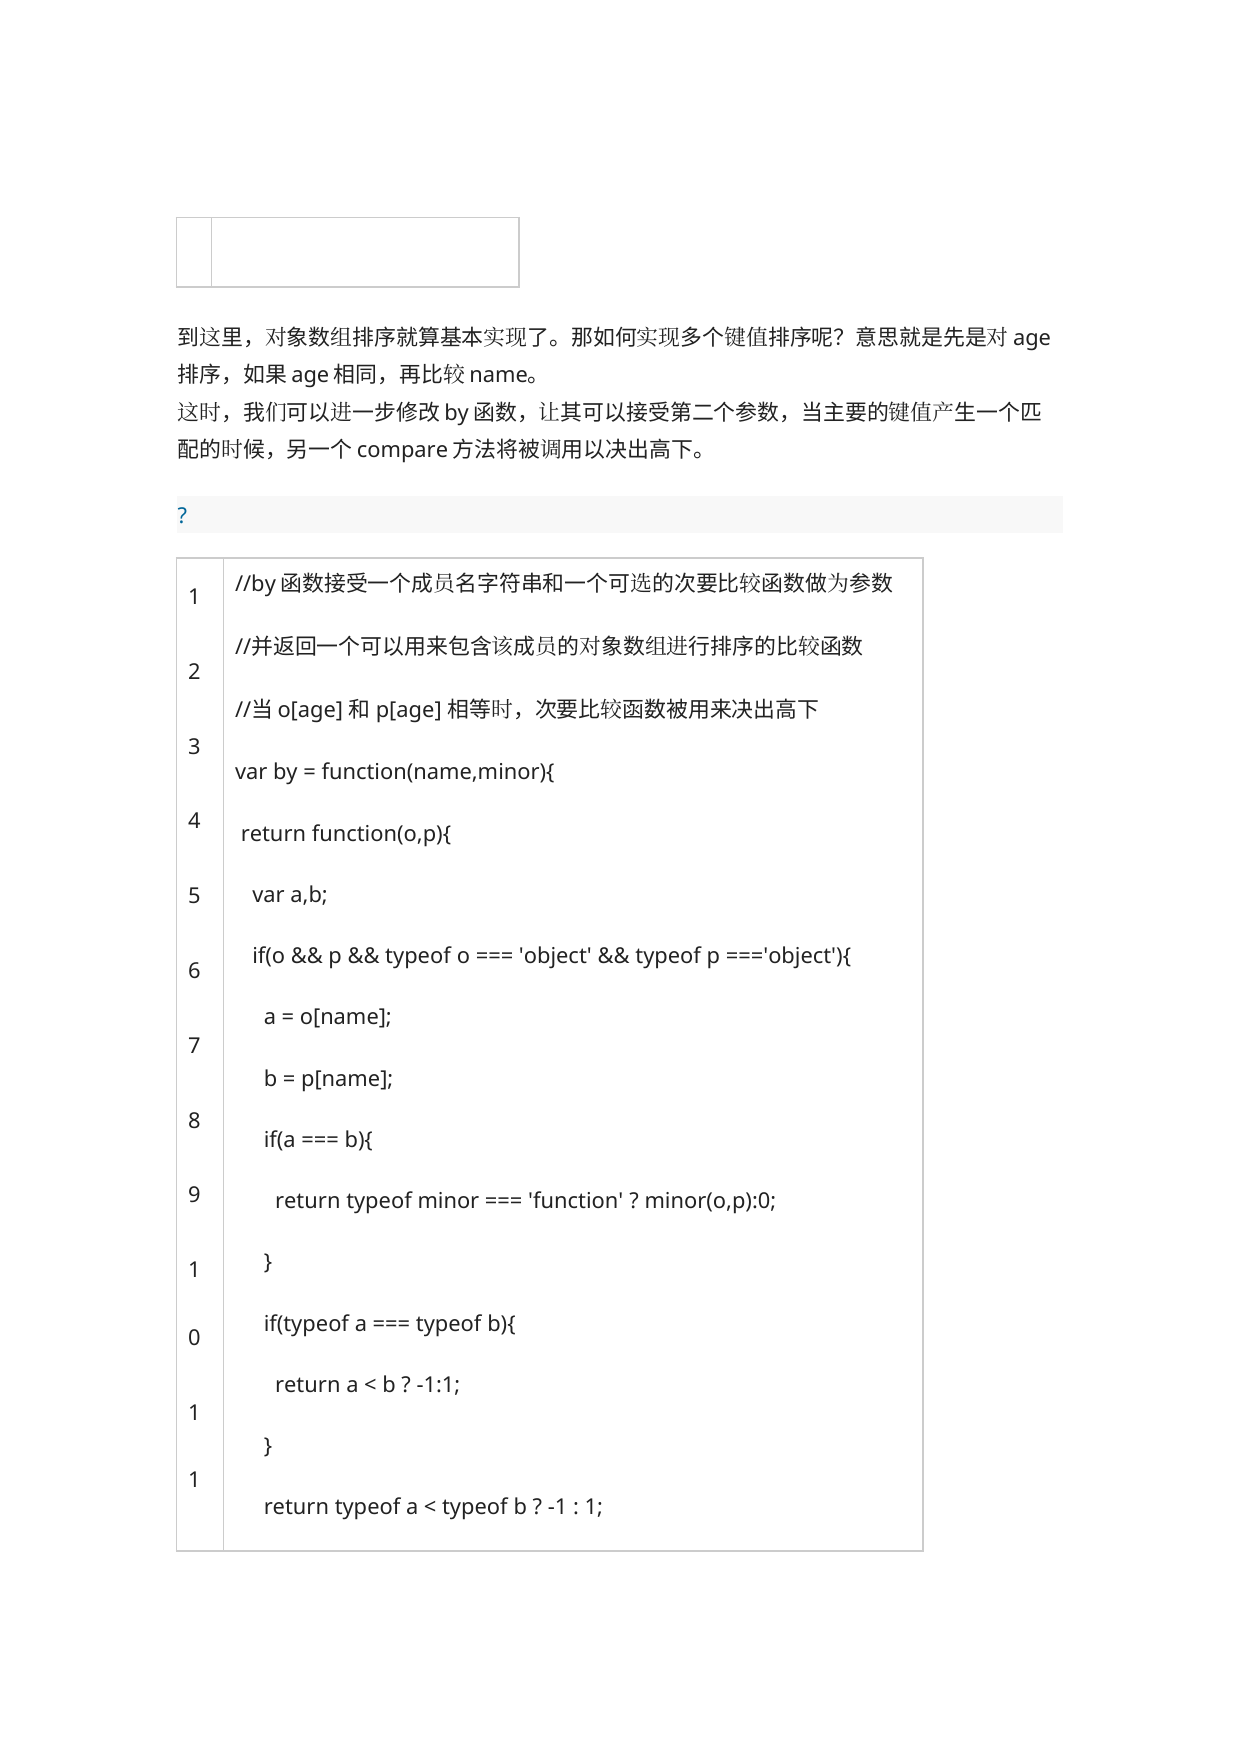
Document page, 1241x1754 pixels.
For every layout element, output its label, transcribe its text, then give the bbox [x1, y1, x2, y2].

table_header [177, 559, 223, 1550]
table_header 1 [177, 218, 211, 286]
text 到这里，对象数组排序就算基本实现了。那如何实现多个键值排序呢？意思就是先是对age排序，如果age相同，再比较name。 这时，我们可以进一步修改by函数，让其可以接受第二个参数，当主要的键值产生一个匹配的时候，另一个compare方法将被调用以决出高下。 [177, 317, 1063, 467]
text ? [177, 496, 1063, 533]
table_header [224, 559, 922, 1550]
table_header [212, 218, 518, 286]
